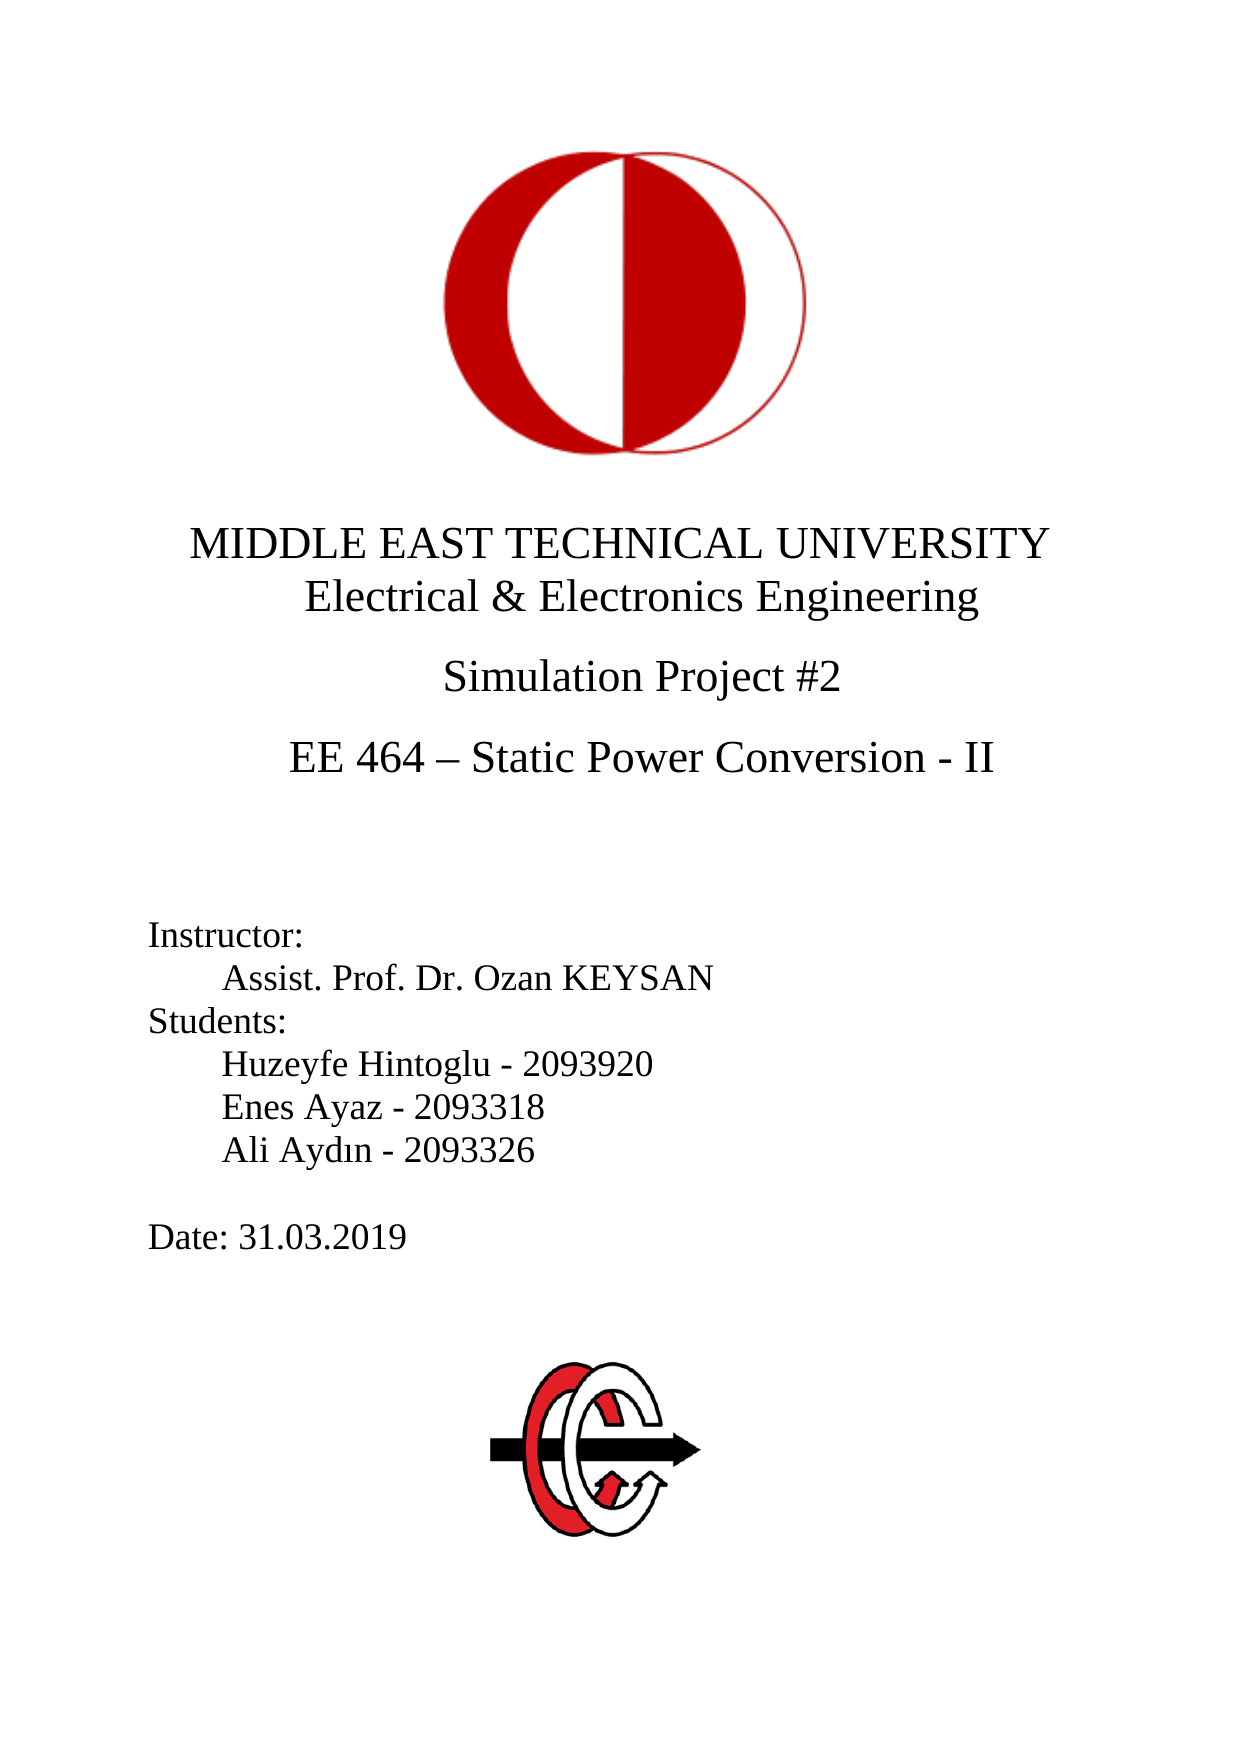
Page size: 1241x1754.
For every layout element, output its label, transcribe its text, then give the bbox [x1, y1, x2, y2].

text EE 464 – Static Power Conversion - II [231, 730, 1052, 783]
text Huzeyfe Hintoglu - 2093920 [148, 1042, 1093, 1085]
text Simulation Project #2 [232, 649, 1052, 702]
text Enes Ayaz - 2093318 [159, 1085, 1093, 1128]
text Students: [148, 998, 1093, 1042]
picture [436, 147, 814, 463]
text Ali Aydın - 2093326 [159, 1128, 1093, 1171]
text Assist. Prof. Dr. Ozan KEYSAN [148, 955, 1093, 998]
text Electrical & Electronics Engineering [232, 568, 1052, 621]
text Date: 31.03.2019 [148, 1214, 1093, 1257]
picture [472, 1326, 718, 1572]
text Instructor: [148, 912, 1093, 955]
text MIDDLE EAST TECHNICAL UNIVERSITY [148, 516, 1093, 568]
